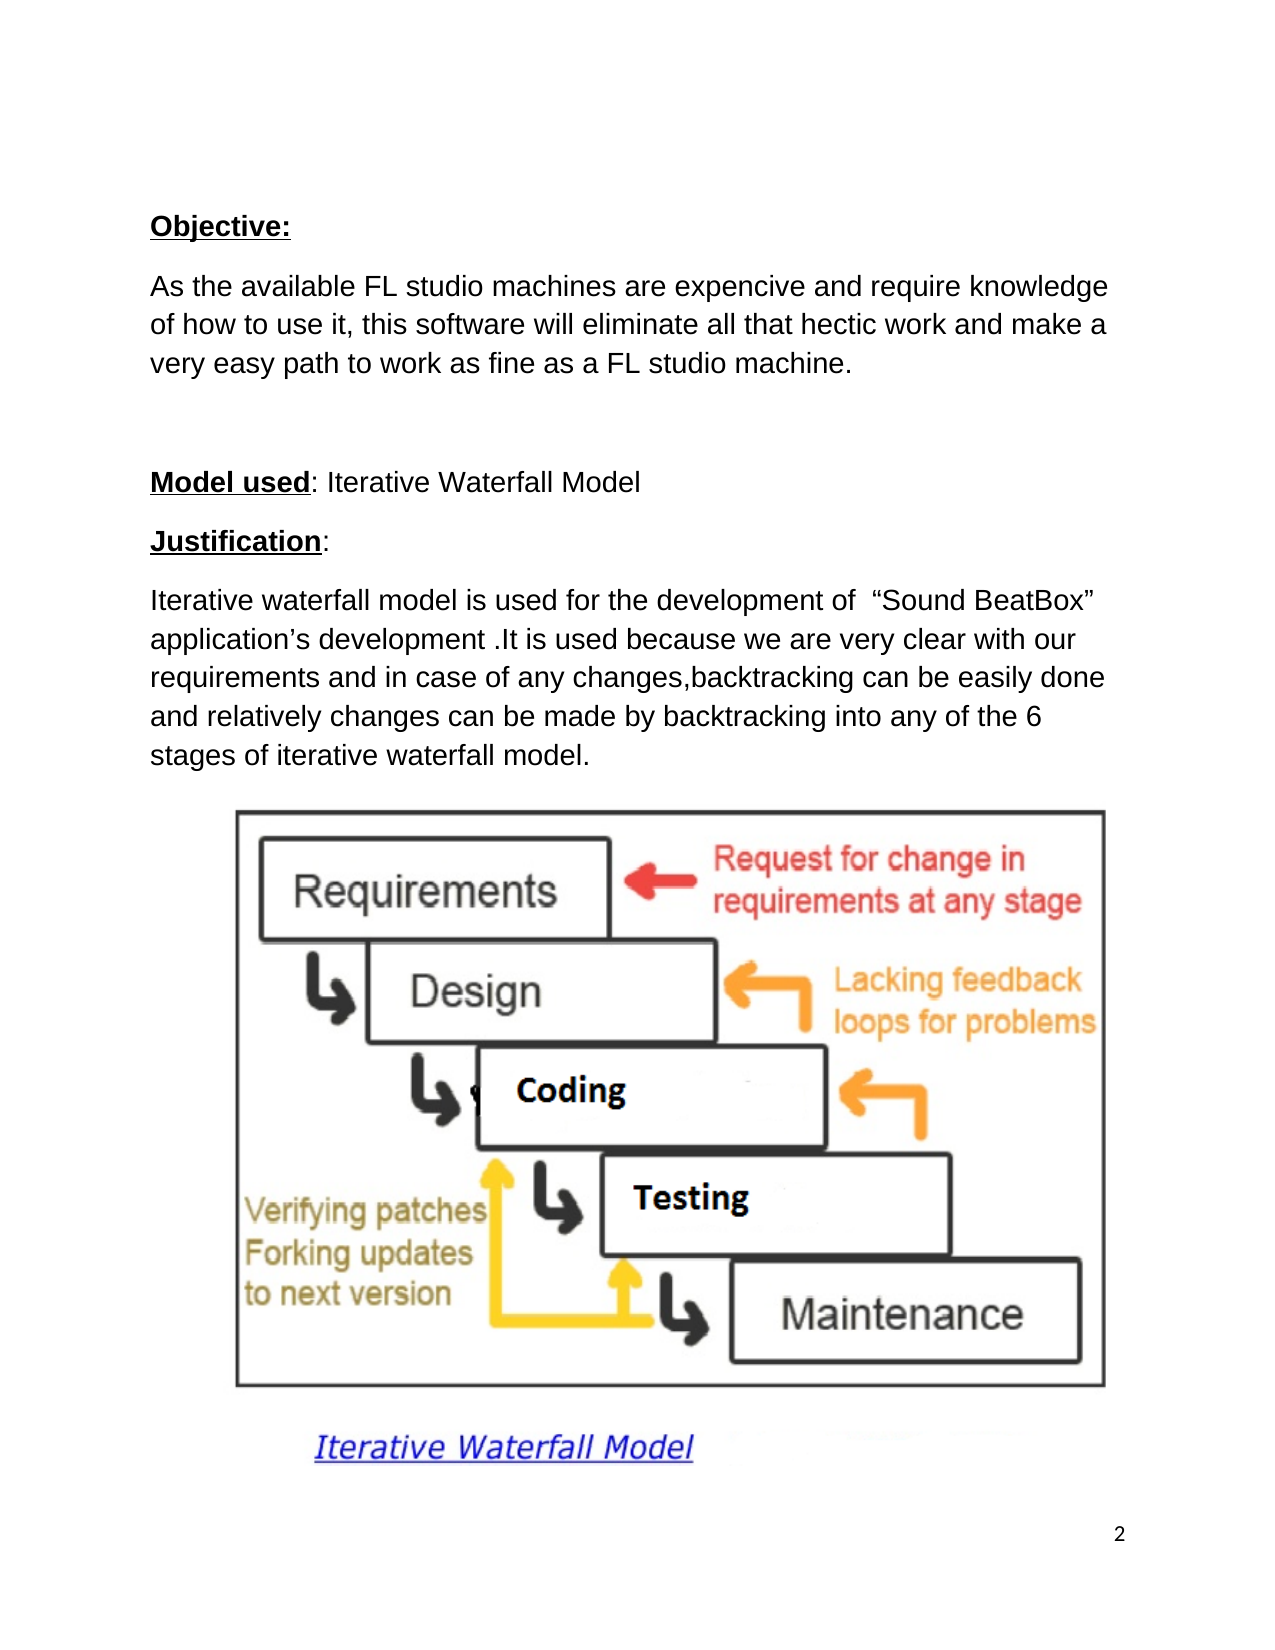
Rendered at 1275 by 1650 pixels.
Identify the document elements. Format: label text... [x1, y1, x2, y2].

text Iterative waterfall model is used for the development of “Sound BeatBox” application’s development .It is used because we are very clear with our requirements and in case of any changes,backtracking can be easily done and relatively changes can be made by backtracking into any of the 6 stages of iterative waterfall model. [150, 583, 1125, 771]
picture [150, 796, 1125, 1466]
text Justification: [150, 524, 1125, 557]
text Objective: [150, 209, 1125, 243]
text Model used: Iterative Waterfall Model [150, 464, 1125, 498]
text As the available FL studio machines are expencive and require knowledge of how to use it, this software will eliminate all that hectic work and make a very easy path to work as fine as a FL studio machine. [150, 269, 1125, 379]
